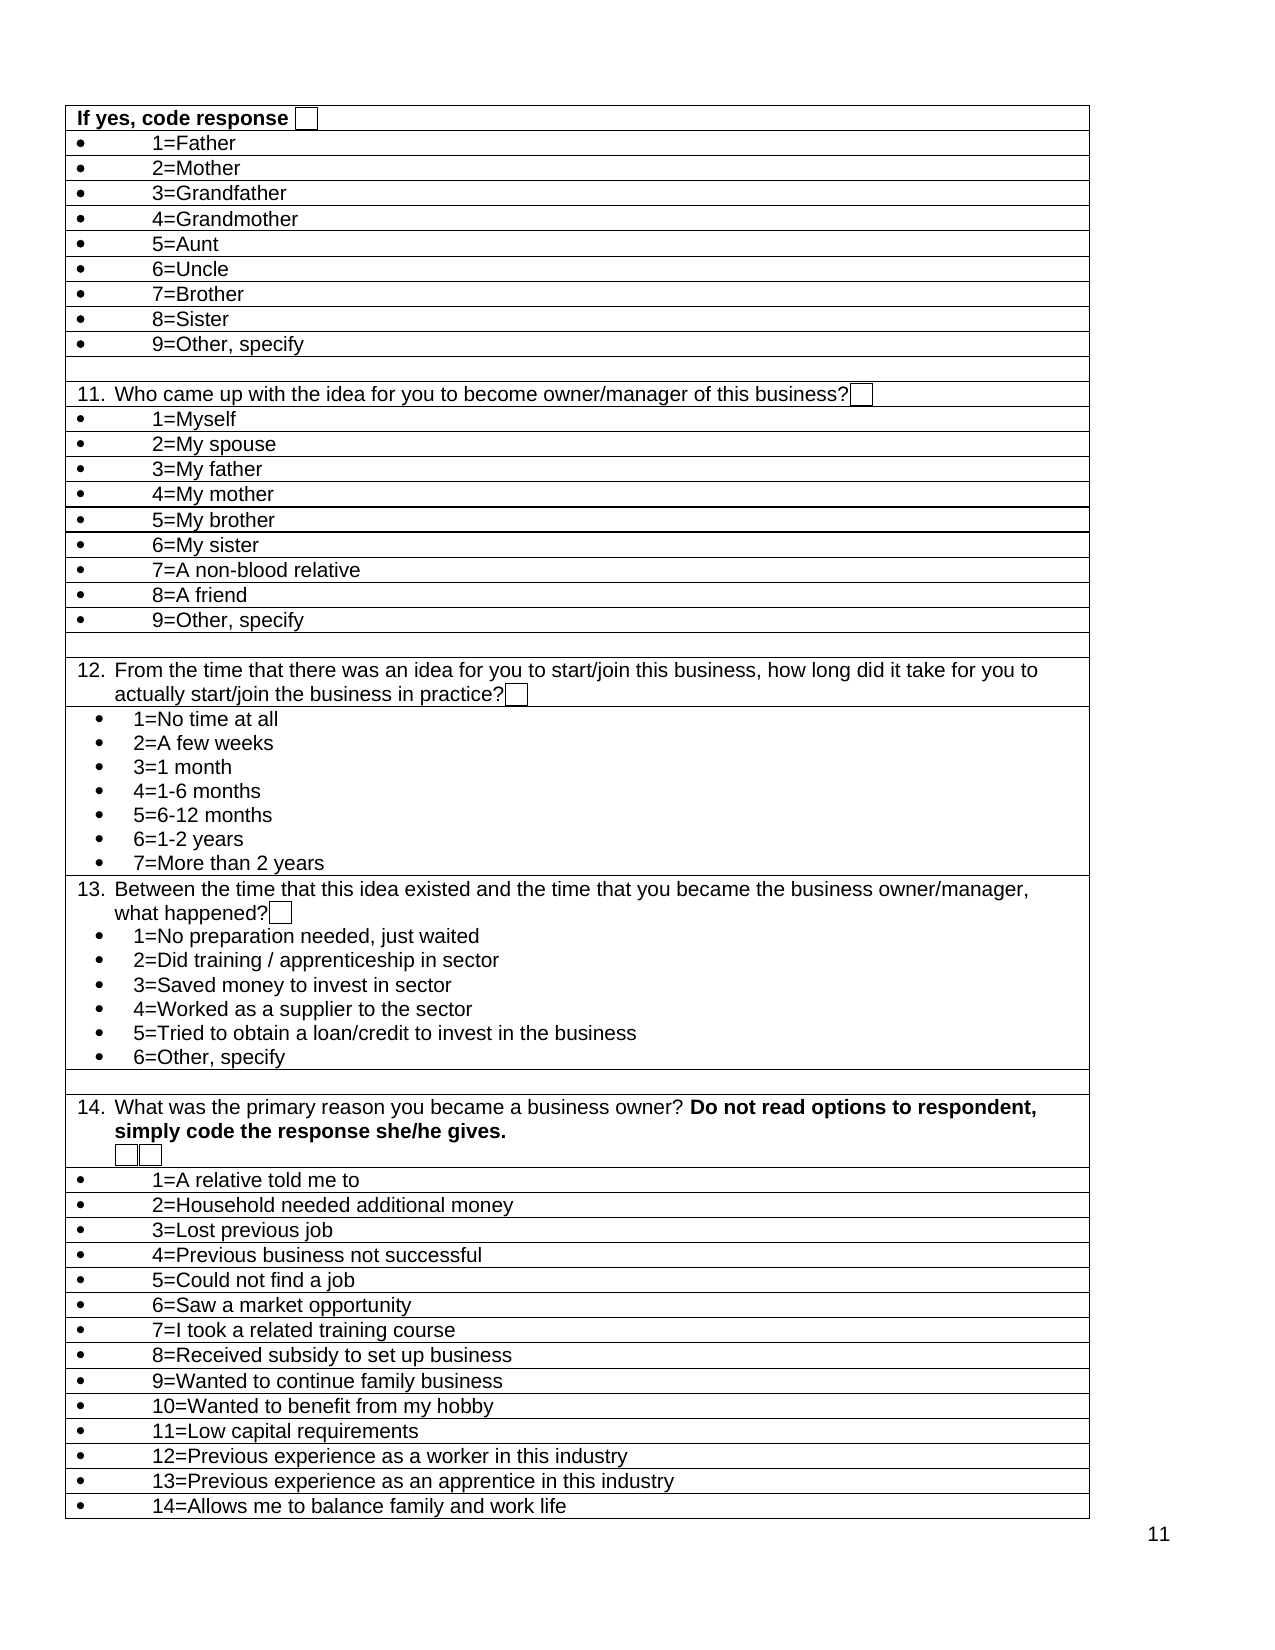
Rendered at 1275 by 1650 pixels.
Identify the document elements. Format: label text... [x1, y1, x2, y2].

table_cell 7=Brother [66, 282, 1089, 306]
table_cell 4=Previous business not successful [66, 1243, 1089, 1267]
table_cell 8=Received subsidy to set up business [66, 1343, 1089, 1367]
table_cell 2=My spouse [66, 432, 1089, 456]
table_cell 6=My sister [66, 533, 1089, 557]
table_cell 6=Saw a market opportunity [66, 1293, 1089, 1317]
table_cell From the time that there was an idea for you to start/join this business, how long did it take for you to actually start/join the business in practice? [66, 658, 1089, 706]
table_cell What was the primary reason you became a business owner? Do not read options to respondent, simply code the response she/he gives. [66, 1095, 1089, 1167]
table_cell 2=Household needed additional money [66, 1193, 1089, 1217]
table_cell 8=Sister [66, 307, 1089, 331]
table_cell 9=Other, specify [66, 608, 1089, 632]
table_cell Who came up with the idea for you to become owner/manager of this business? [66, 382, 1089, 406]
table_cell 3=Lost previous job [66, 1218, 1089, 1242]
table_cell 7=I took a related training course [66, 1318, 1089, 1342]
table_cell 1=No time at all 2=A few weeks 3=1 month 4=1-6 months 5=6-12 months 6=1-2 years 7=More than 2 years [66, 707, 1089, 875]
table_cell 8=A friend [66, 583, 1089, 607]
table_cell 4=My mother [66, 482, 1089, 506]
table_cell 7=A non-blood relative [66, 558, 1089, 582]
table_cell 1=Myself [66, 407, 1089, 431]
table_cell 11=Low capital requirements [66, 1419, 1089, 1443]
table_cell 2=Mother [66, 156, 1089, 180]
table_cell 9=Other, specify [66, 332, 1089, 356]
table_cell 5=Aunt [66, 231, 1089, 256]
table_cell 4=Grandmother [66, 206, 1089, 230]
table_cell 6=Uncle [66, 257, 1089, 281]
table_cell 12=Previous experience as a worker in this industry [66, 1444, 1089, 1468]
table_cell [66, 1070, 1089, 1094]
table_cell 1=A relative told me to [66, 1168, 1089, 1192]
table_cell 1=Father [66, 131, 1089, 155]
table_cell 14=Allows me to balance family and work life [66, 1494, 1089, 1518]
table_cell [66, 633, 1089, 657]
table_cell 10=Wanted to benefit from my hobby [66, 1394, 1089, 1418]
table_cell 5=My brother [66, 508, 1089, 531]
table_cell 13=Previous experience as an apprentice in this industry [66, 1469, 1089, 1493]
table_cell 3=My father [66, 457, 1089, 481]
table_cell [66, 357, 1089, 381]
table_cell 5=Could not find a job [66, 1268, 1089, 1292]
table_cell 9=Wanted to continue family business [66, 1369, 1089, 1392]
table_cell If yes, code response [66, 106, 1089, 130]
table_cell Between the time that this idea existed and the time that you became the business owner/manager, what happened? 1=No preparation needed, just waited 2=Did training / apprenticeship in sector 3=Saved money to invest in sector 4=Worked as a supplier to the sector 5=Tried to obtain a loan/credit to invest in the business 6=Other, specify [66, 876, 1089, 1069]
table_cell 3=Grandfather [66, 181, 1089, 205]
